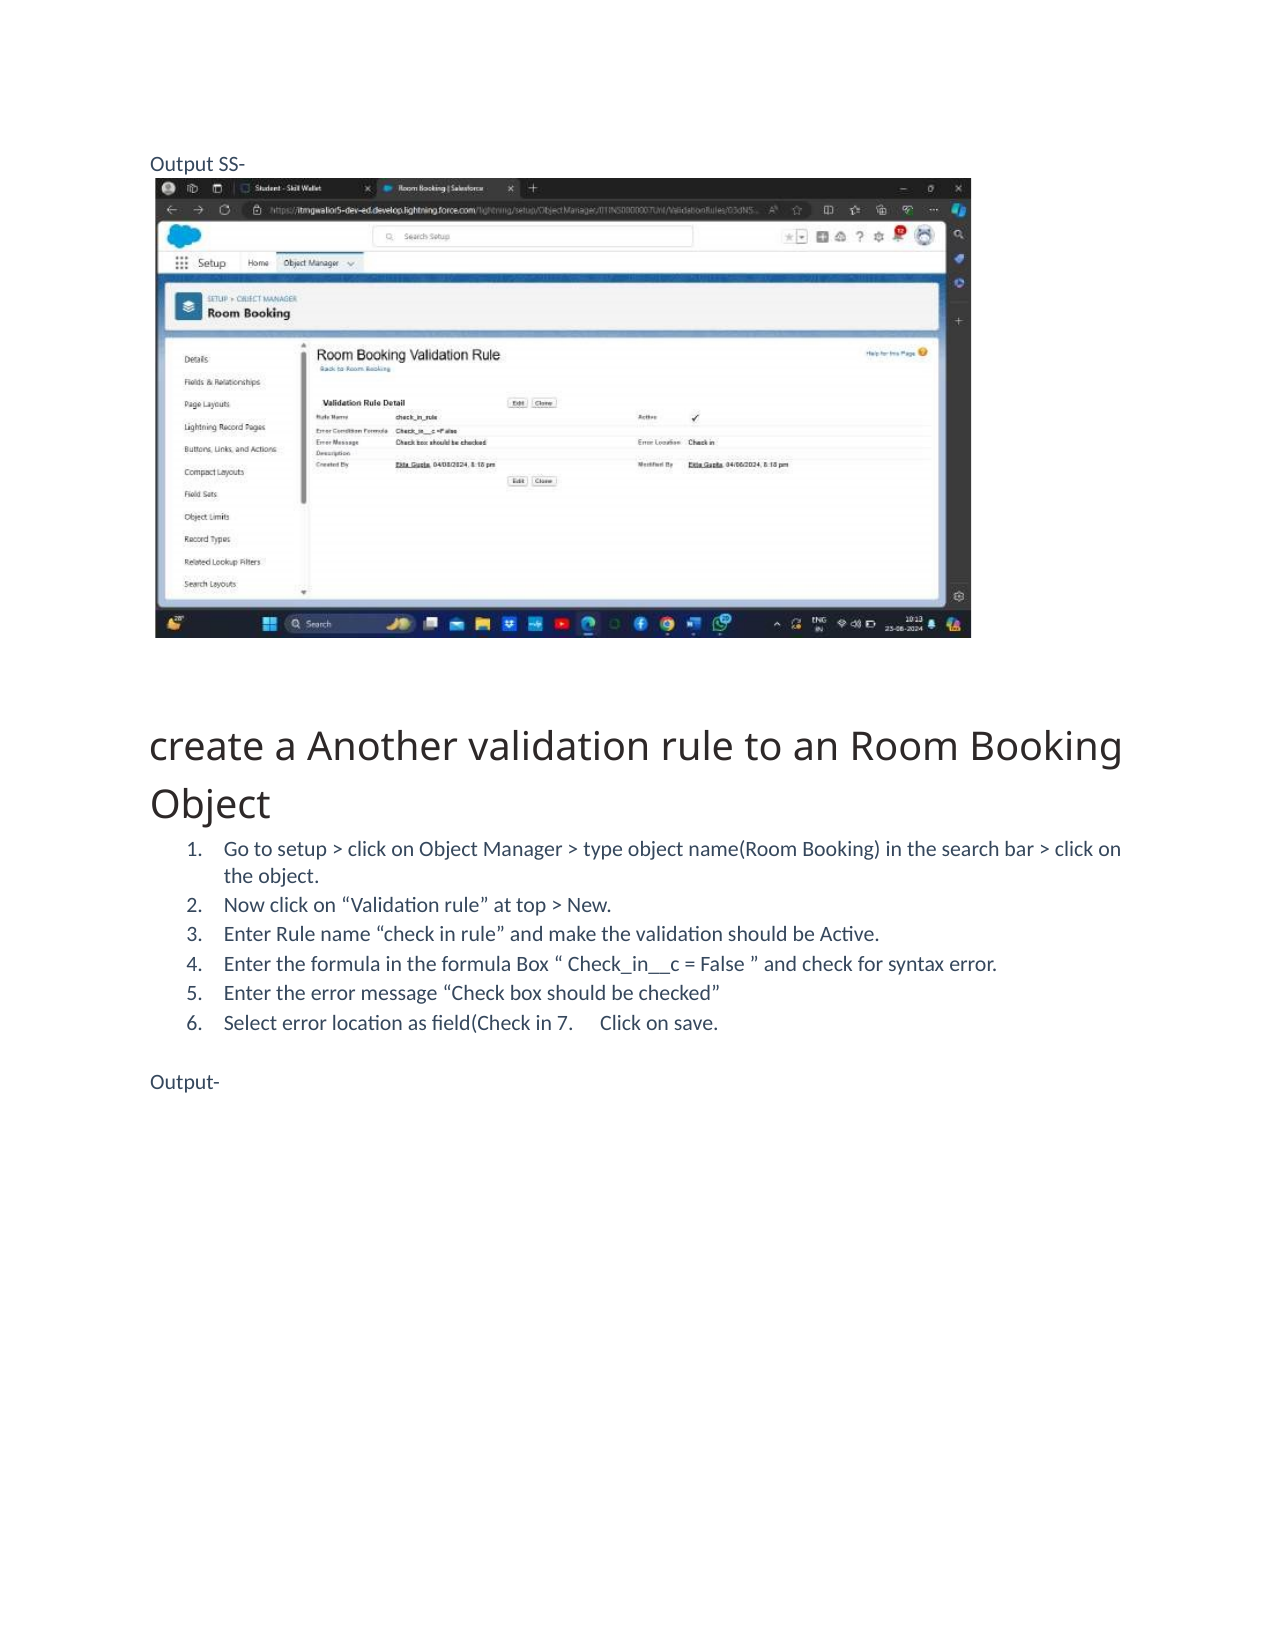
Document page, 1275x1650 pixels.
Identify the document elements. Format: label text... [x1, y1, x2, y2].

list Enter Rule name “check in rule” and make the validation should be Active. [186, 921, 1130, 947]
subtitle create a Another validation rule to an Room Booking Object [148, 718, 1130, 830]
list Enter the error message “Check box should be checked” [186, 979, 1130, 1006]
list Select error location as field(Check in 7. Click on save. [186, 1009, 1130, 1036]
picture [155, 178, 972, 638]
list Enter the formula in the formula Box “ Check_in__c = False ” and check for syntax error. [186, 950, 1130, 977]
list Go to setup > click on Object Manager > type object name(Room Booking) in the search bar > click on the object. [186, 835, 1130, 889]
list Now click on “Validation rule” at top > New. [186, 891, 1130, 918]
text Output SS- [150, 150, 1130, 177]
text Output- [150, 1068, 1130, 1095]
